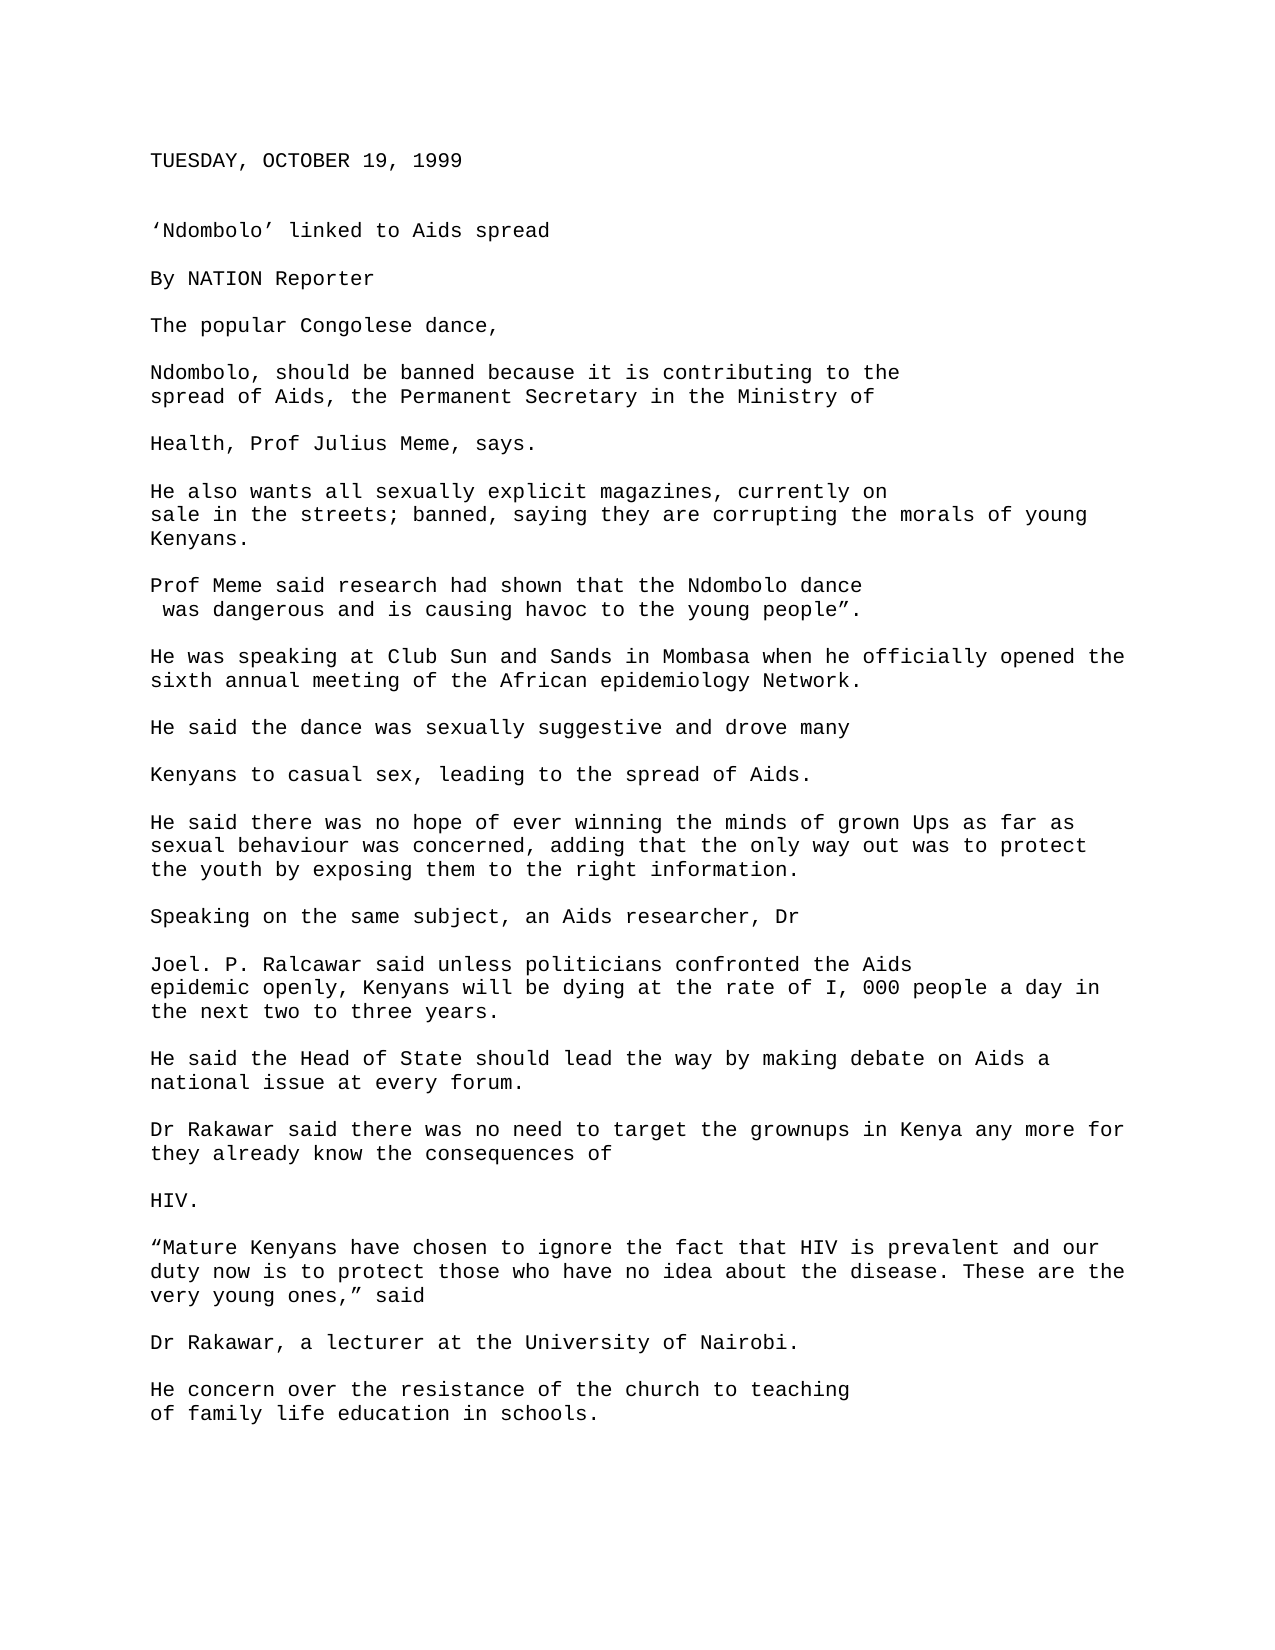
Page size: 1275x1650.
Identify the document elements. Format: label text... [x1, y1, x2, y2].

text He said there was no hope of ever winning the minds of grown Ups as far as sexual behaviour was concerned, adding that the only way out was to protect the youth by exposing them to the right information. [150, 812, 1125, 906]
text Dr Rakawar, a lecturer at the University of Nairobi. [150, 1332, 1125, 1379]
text Prof Meme said research had shown that the Ndombolo dance was dangerous and is causing havoc to the young people”. [150, 575, 1125, 646]
text The popular Congolese dance, [150, 315, 1125, 362]
text ‘Ndombolo’ linked to Aids spread [150, 221, 1125, 244]
text Kenyans to casual sex, leading to the spread of Aids. [150, 764, 1125, 812]
text He also wants all sexually explicit magazines, currently on sale in the streets; banned, saying they are corrupting the morals of young Kenyans. [150, 481, 1125, 575]
text Dr Rakawar said there was no need to target the grownups in Kenya any more for they already know the consequences of [150, 1119, 1125, 1190]
text Health, Prof Julius Meme, says. [150, 433, 1125, 481]
text He said the Head of State should lead the way by making debate on Aids a national issue at every forum. [150, 1048, 1125, 1119]
text By NATION Reporter [150, 268, 1125, 315]
text “Mature Kenyans have chosen to ignore the fact that HIV is prevalent and our duty now is to protect those who have no idea about the disease. These are the very young ones,” said [150, 1237, 1125, 1332]
text TUESDAY, OCTOBER 19, 1999 [150, 150, 1125, 174]
text Ndombolo, should be banned because it is contributing to the spread of Aids, the Permanent Secretary in the Ministry of [150, 362, 1125, 433]
text Speaking on the same subject, an Aids researcher, Dr [150, 906, 1125, 930]
text He concern over the resistance of the church to teaching of family life education in schools. [150, 1379, 1125, 1450]
text He said the dance was sexually suggestive and drove many [150, 717, 1125, 764]
text HIV. [150, 1190, 1125, 1237]
text Joel. P. Ralcawar said unless politicians confronted the Aids epidemic openly, Kenyans will be dying at the rate of I, 000 people a day in the next two to three years. [150, 953, 1125, 1048]
text He was speaking at Club Sun and Sands in Mombasa when he officially opened the sixth annual meeting of the African epidemiology Network. [150, 646, 1125, 717]
